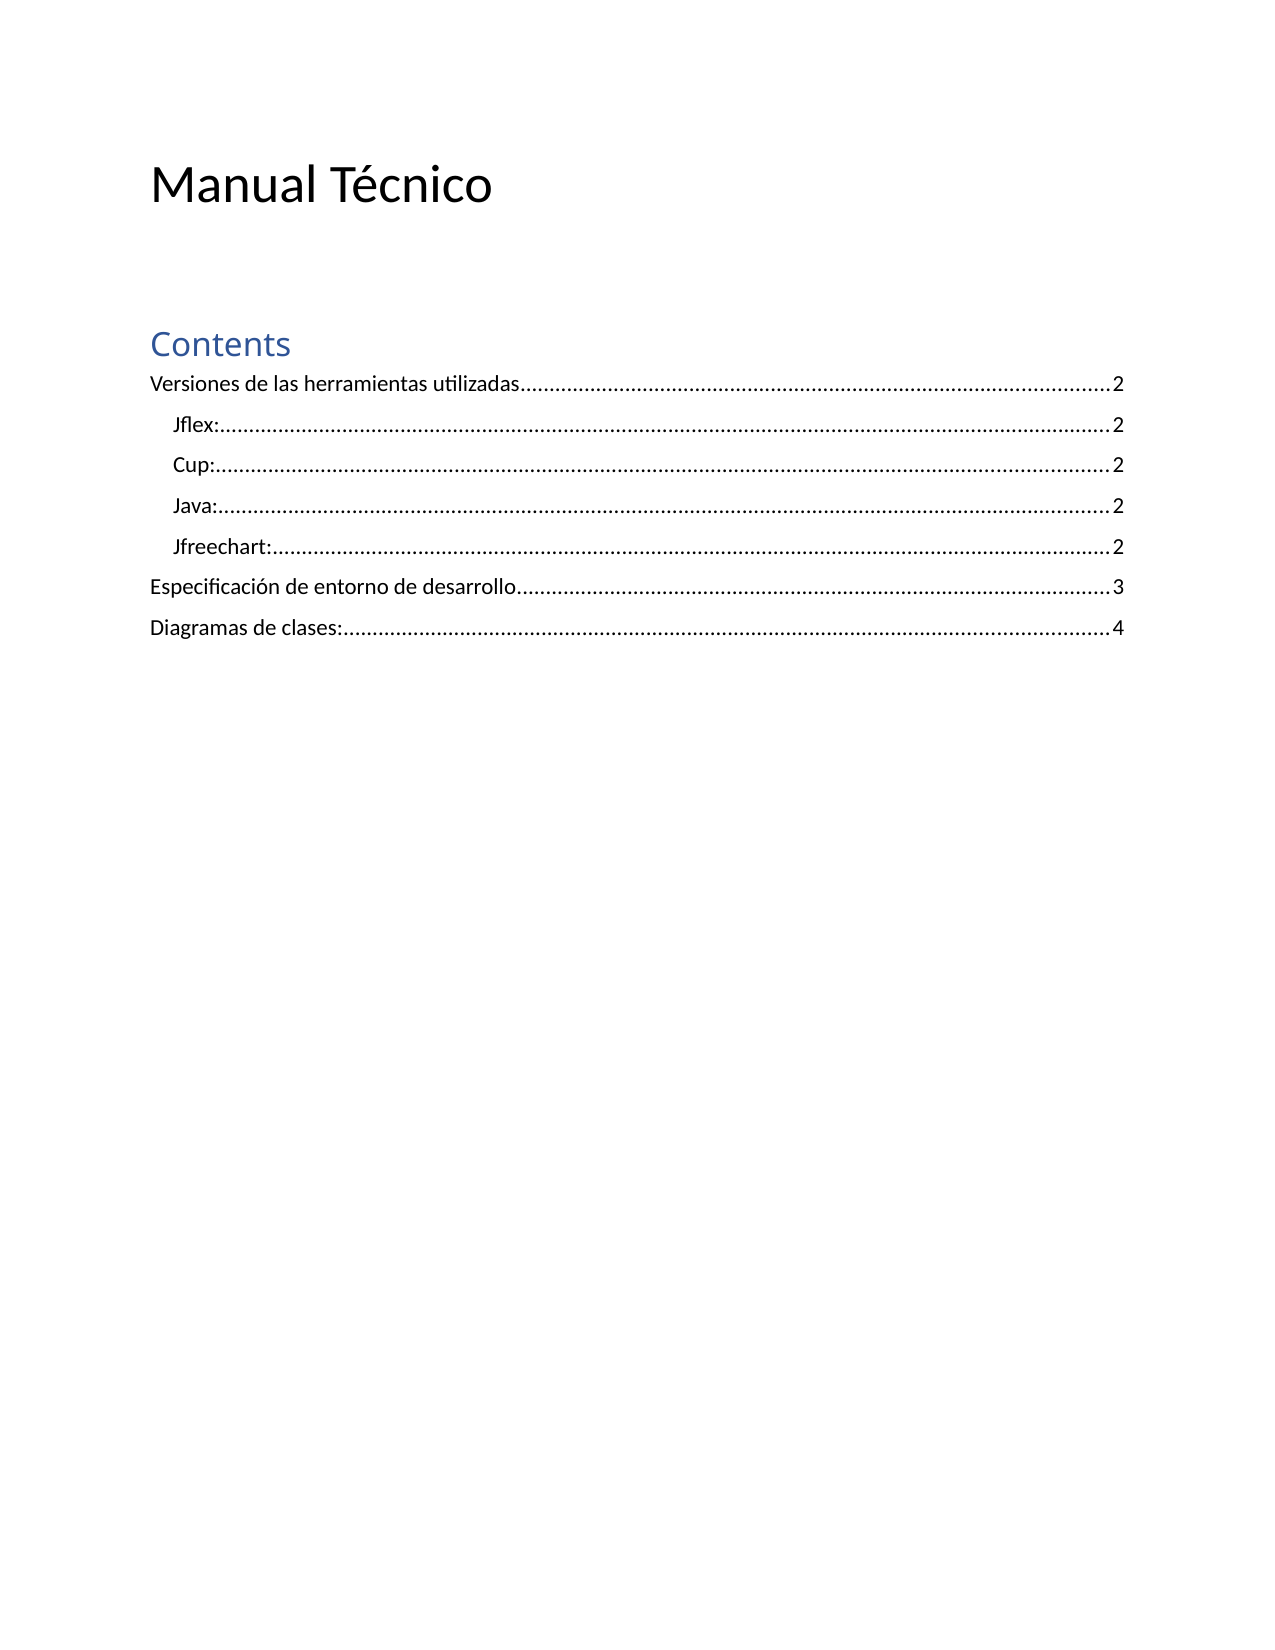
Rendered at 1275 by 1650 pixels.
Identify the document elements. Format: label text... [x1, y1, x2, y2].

text Manual Técnico [150, 150, 1125, 216]
